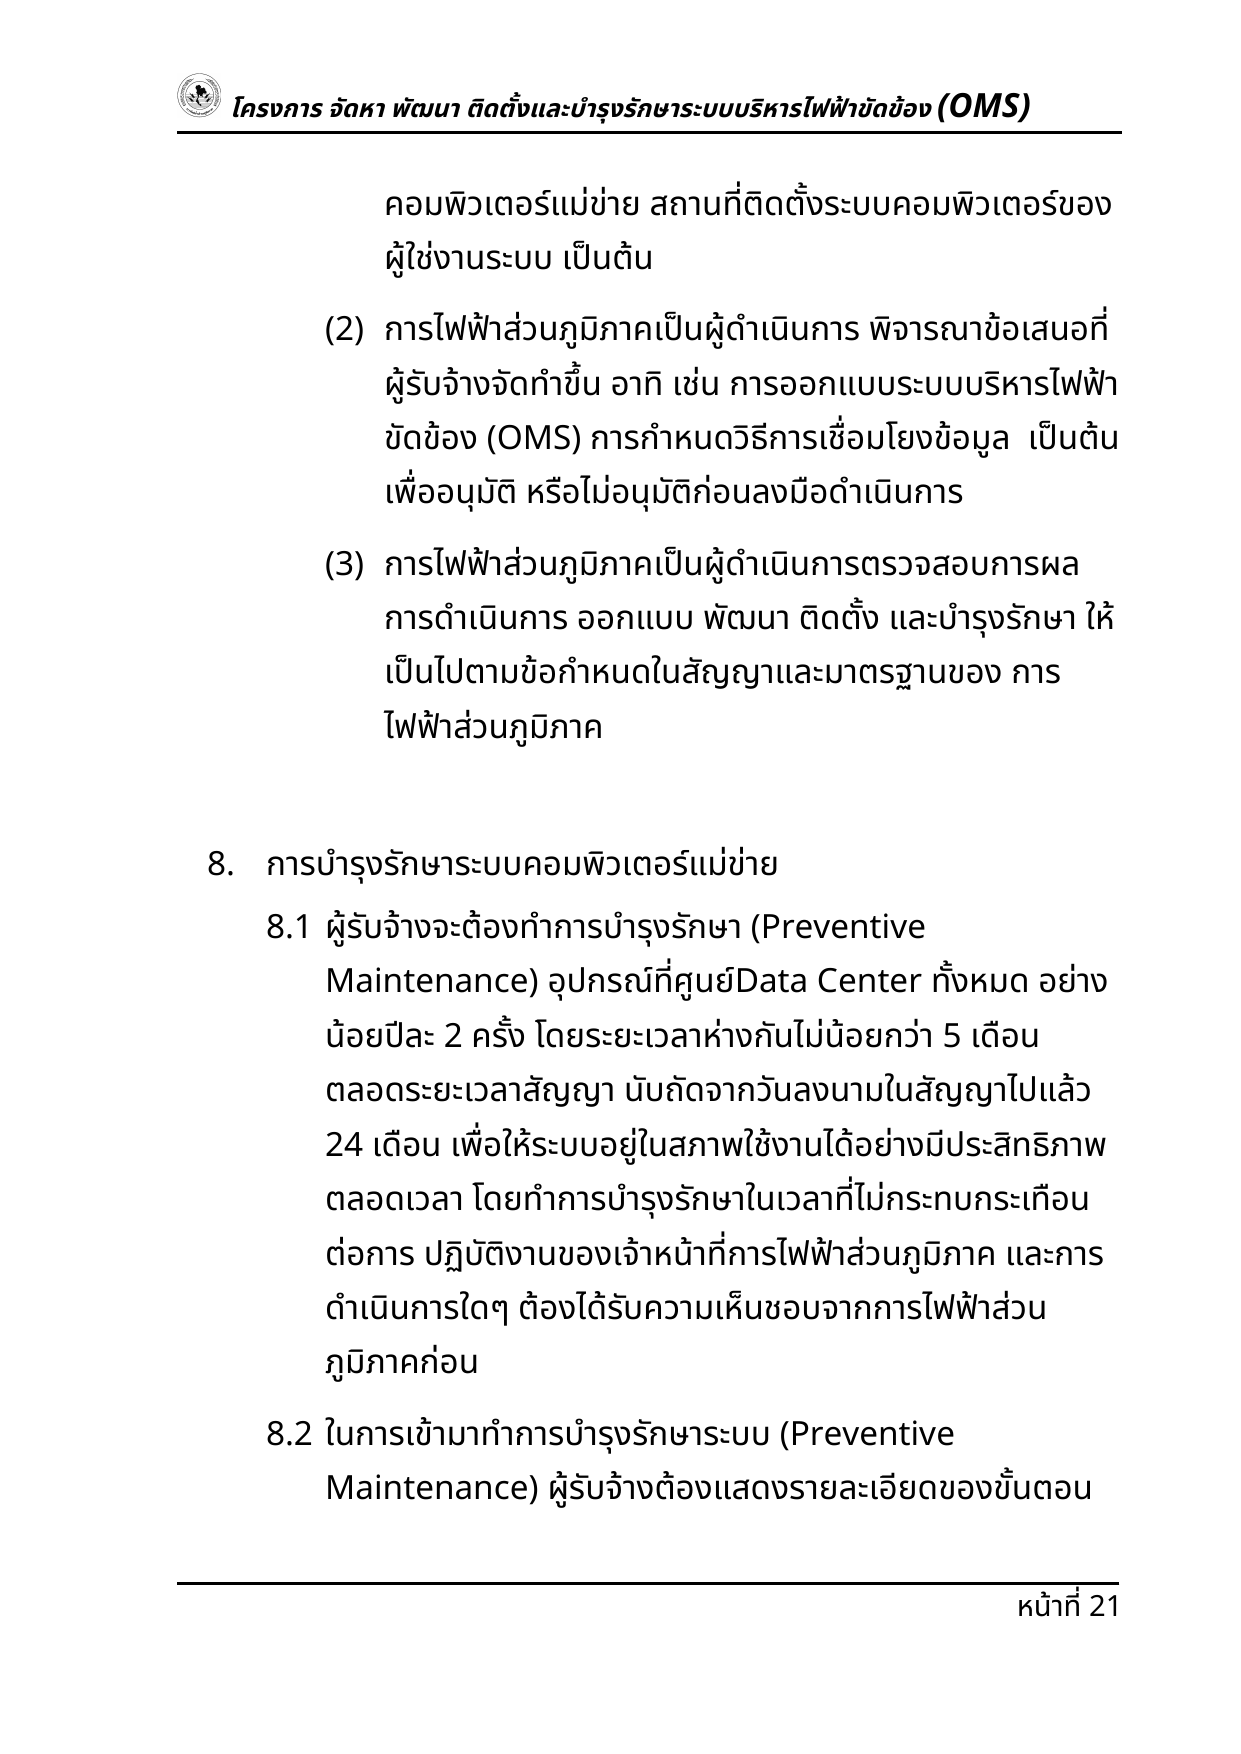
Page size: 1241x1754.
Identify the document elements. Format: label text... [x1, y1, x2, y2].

subtitle 8. การบำรุงรักษาระบบคอมพิวเตอร์แม่ข่าย [207, 839, 1122, 890]
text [266, 1409, 1122, 1515]
text 8.1 ผู้รับจ้างจะต้องทำการบำรุงรักษา (Preventive Maintenance) อุปกรณ์ที่ศูนย์Data Center ทั้งหมด อย่างน้อยปีละ 2 ครั้ง โดยระยะเวลาห่างกันไม่น้อยกว่า 5 เดือน ตลอดระยะเวลาสัญญา นับถัดจากวันลงนามในสัญญาไปแล้ว 24 เดือน เพื่อให้ระบบอยู่ในสภาพใช้งานได้อย่างมีประสิทธิภาพตลอดเวลา โดยทำการบำรุงรักษาในเวลาที่ไม่กระทบกระเทือนต่อการ ปฏิบัติงานของเจ้าหน้าที่การไฟฟ้าส่วนภูมิภาค และการดำเนินการใดๆ ต้องได้รับความเห็นชอบจากการไฟฟ้าส่วนภูมิภาคก่อน [266, 903, 1122, 1389]
text (2) การไฟฟ้าส่วนภูมิภาคเป็นผู้ดำเนินการ พิจารณาข้อเสนอที่ผู้รับจ้างจัดทำขึ้น อาทิ เช่น การออกแบบระบบบริหารไฟฟ้าขัดข้อง (OMS) การกำหนดวิธีการเชื่อมโยงข้อมูล เป็นต้น เพื่ออนุมัติ หรือไม่อนุมัติก่อนลงมือดำเนินการ [325, 305, 1122, 519]
picture [177, 73, 221, 118]
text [325, 179, 1122, 284]
text (3) การไฟฟ้าส่วนภูมิภาคเป็นผู้ดำเนินการตรวจสอบการผลการดำเนินการ ออกแบบ พัฒนา ติดตั้ง และบำรุงรักษา ให้เป็นไปตามข้อกำหนดในสัญญาและมาตรฐานของ การไฟฟ้าส่วนภูมิภาค [325, 539, 1122, 753]
